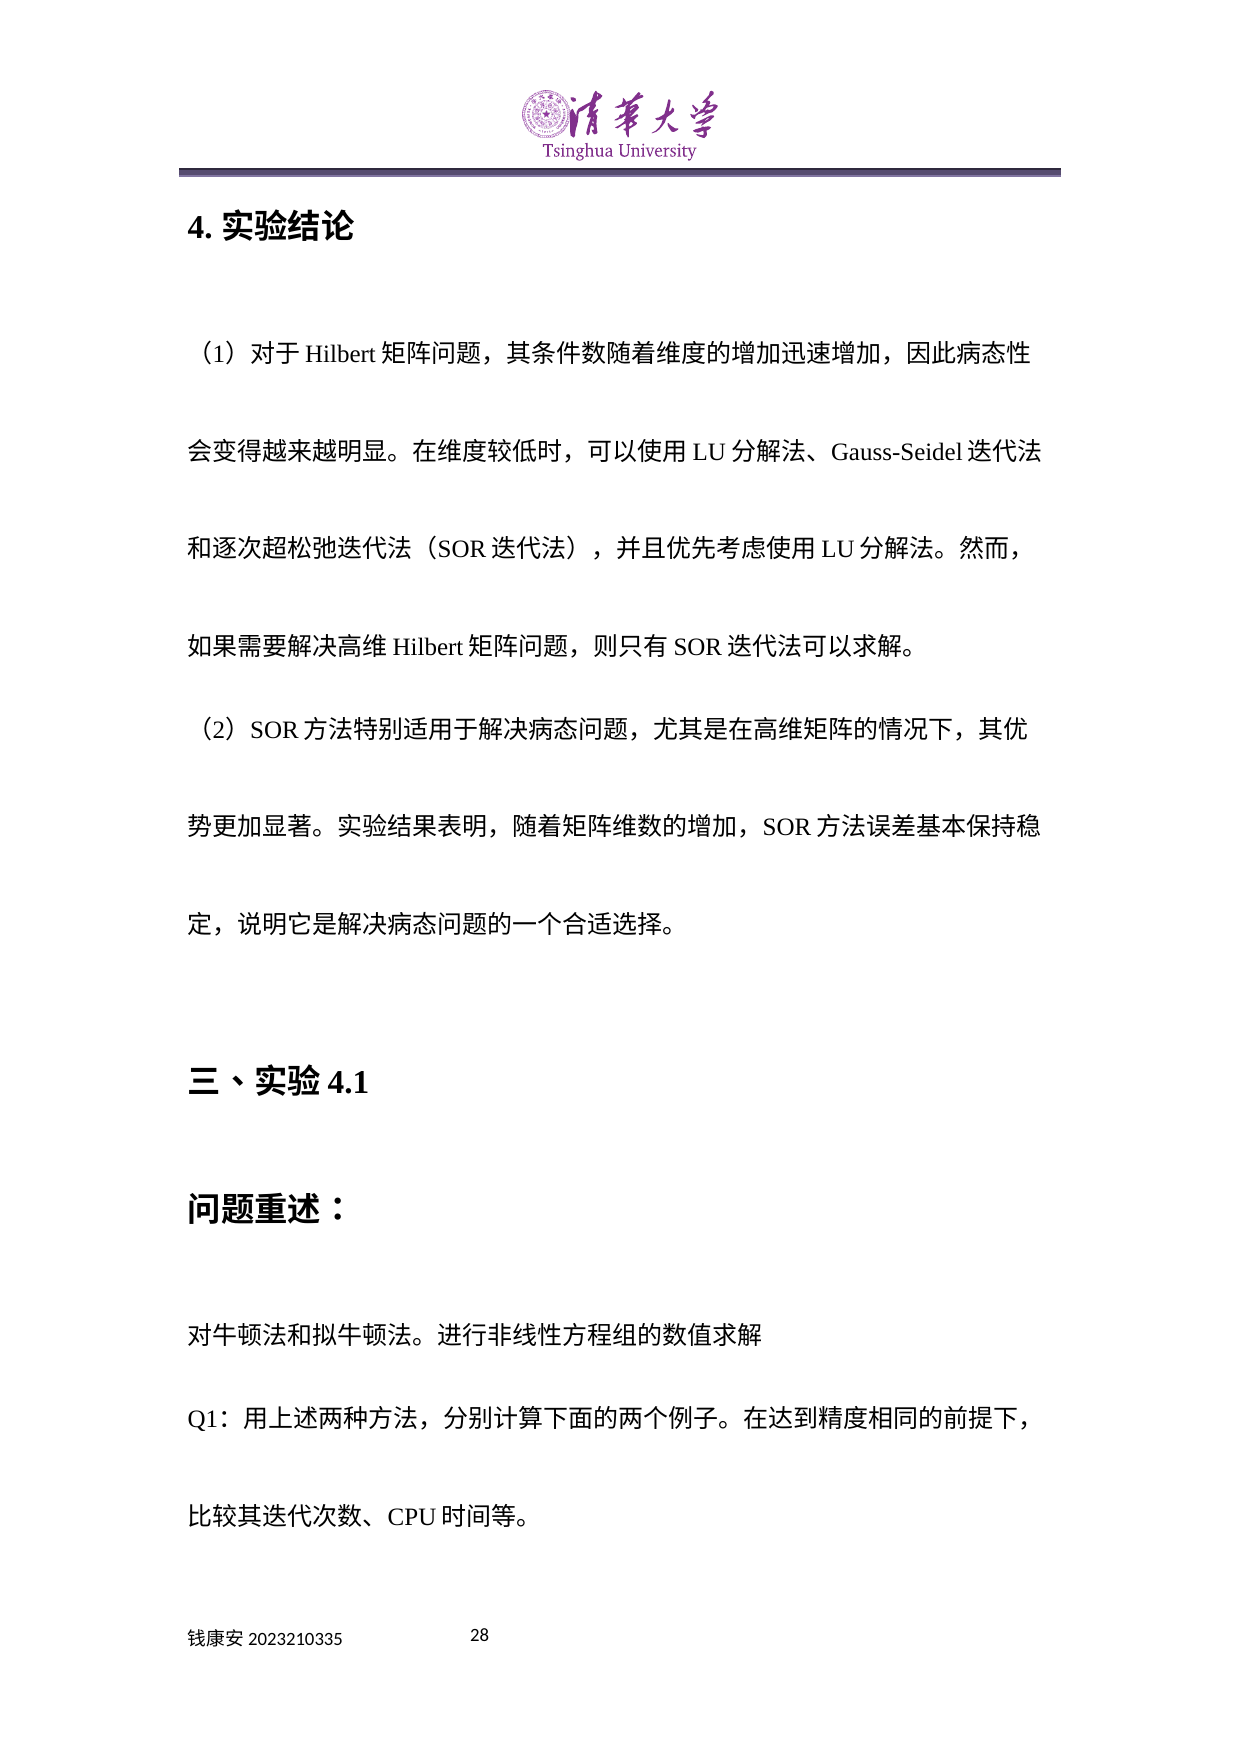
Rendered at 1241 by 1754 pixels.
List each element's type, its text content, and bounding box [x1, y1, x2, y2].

subtitle 问题重述： [187, 1174, 1053, 1239]
picture [522, 90, 570, 138]
subtitle 4. 实验结论 [187, 192, 1053, 257]
text （1）对于Hilbert矩阵问题，其条件数随着维度的增加迅速增加，因此病态性会变得越来越明显。在维度较低时，可以使用LU分解法、Gauss-Seidel迭代法和逐次超松弛迭代法（SOR迭代法），并且优先考虑使用LU分解法。然而，如果需要解决高维Hilbert矩阵问题，则只有SOR迭代法可以求解。 [187, 319, 1053, 677]
text （2）SOR方法特别适用于解决病态问题，尤其是在高维矩阵的情况下，其优势更加显著。实验结果表明，随着矩阵维数的增加，SOR方法误差基本保持稳定，说明它是解决病态问题的一个合适选择。 [187, 695, 1053, 955]
text 对牛顿法和拟牛顿法。进行非线性方程组的数值求解 [187, 1301, 1053, 1366]
subtitle 三、实验4.1 [187, 1047, 1053, 1112]
text Q1：用上述两种方法，分别计算下面的两个例子。在达到精度相同的前提下，比较其迭代次数、CPU时间等。 [187, 1384, 1053, 1547]
